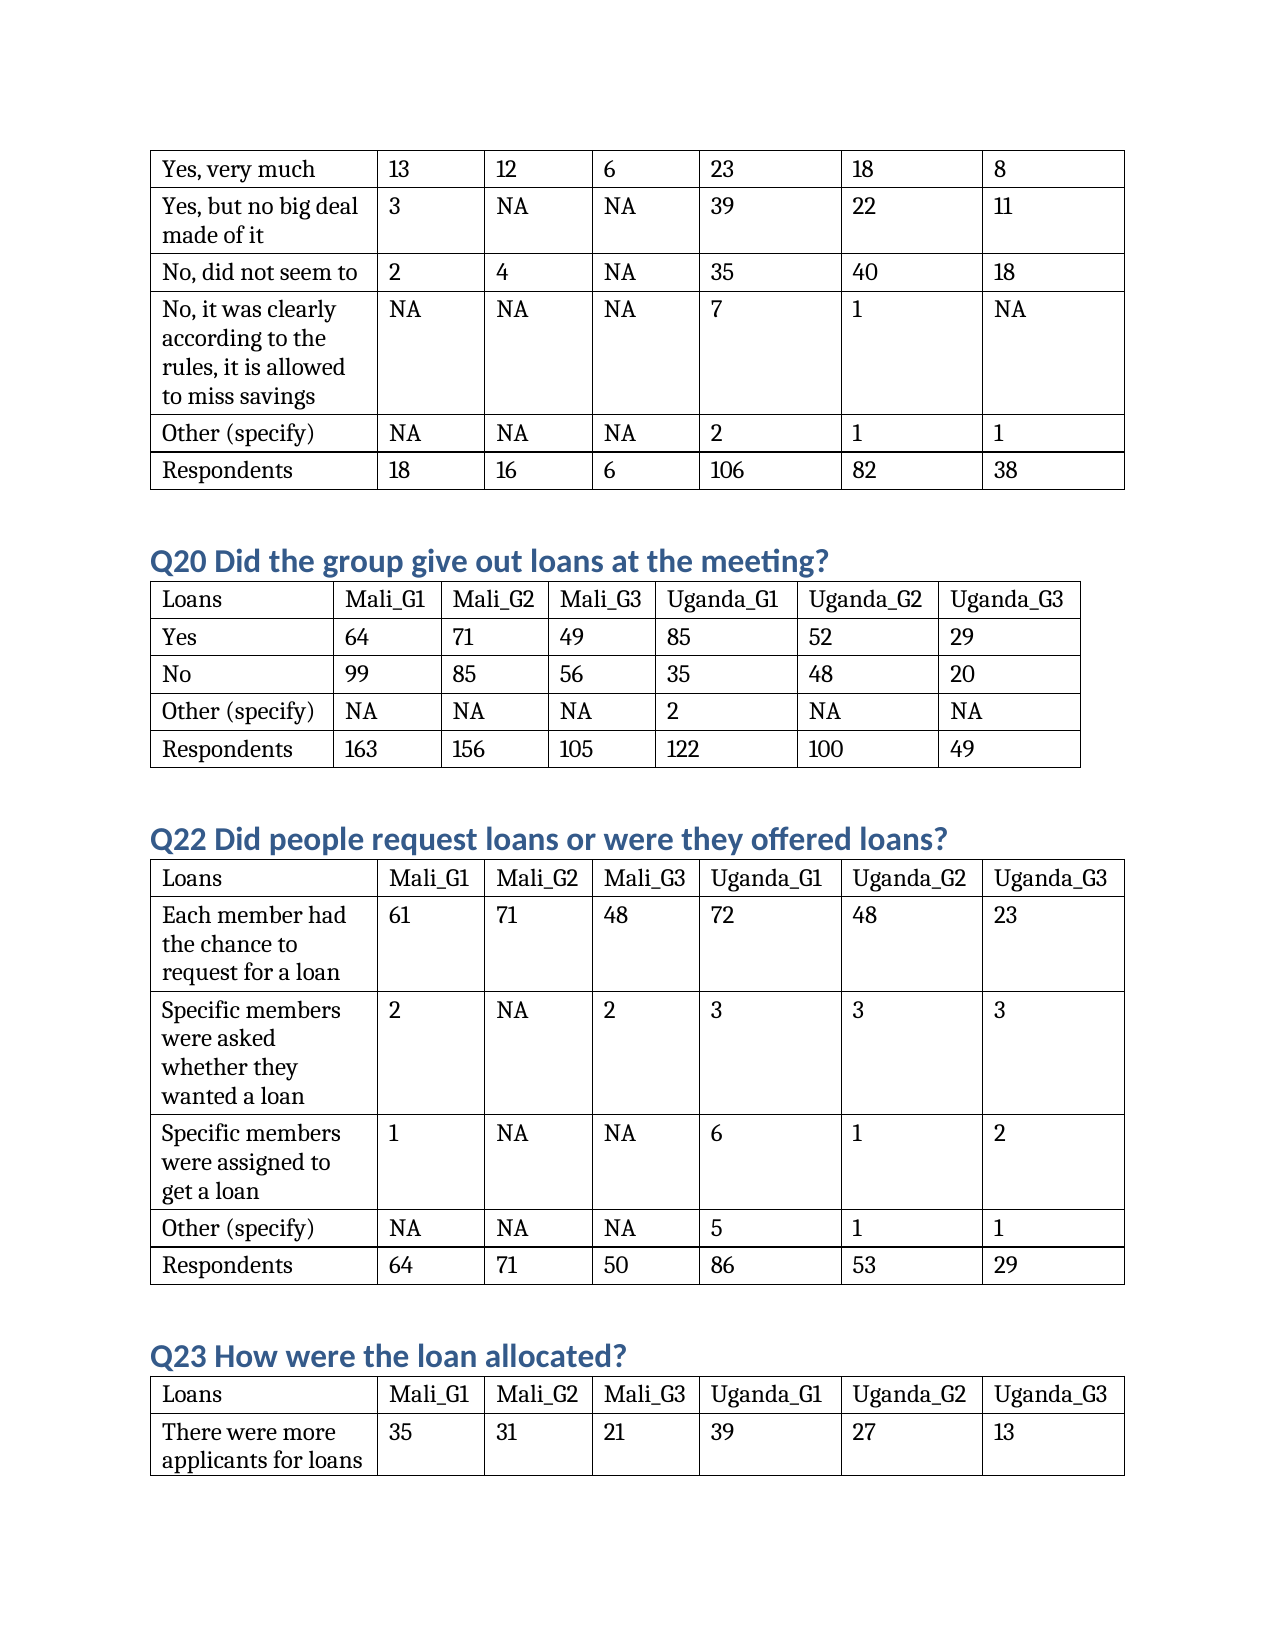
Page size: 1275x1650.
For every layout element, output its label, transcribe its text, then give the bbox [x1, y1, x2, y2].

table_cell 106 [700, 453, 841, 489]
table_cell 48 [593, 897, 699, 991]
table_header Mali_G3 [549, 582, 655, 618]
table_cell 8 [983, 151, 1124, 187]
table_cell 40 [842, 254, 982, 291]
table_cell 1 [983, 1210, 1124, 1246]
table_cell 1 [983, 415, 1124, 451]
table_cell 39 [700, 1414, 841, 1475]
table_header Loans [151, 582, 333, 618]
table_cell 163 [334, 731, 441, 767]
table_cell 20 [939, 656, 1080, 692]
table_header Mali_G1 [378, 860, 484, 896]
table_cell 2 [983, 1115, 1124, 1209]
table_cell Each member had the chance to request for a loan [151, 897, 377, 991]
table_cell 23 [700, 151, 841, 187]
table_cell 13 [983, 1414, 1124, 1475]
table_cell NA [939, 694, 1080, 730]
table_cell 21 [593, 1414, 699, 1475]
table_cell 29 [983, 1248, 1124, 1284]
table_cell 49 [939, 731, 1080, 767]
subtitle Q20 Did the group give out loans at the meeting? [150, 540, 1125, 581]
table_cell 52 [798, 619, 938, 655]
table_cell 3 [983, 992, 1124, 1114]
table_header Uganda_G1 [700, 1377, 841, 1413]
table_header Uganda_G1 [700, 860, 841, 896]
table_cell 85 [656, 619, 797, 655]
table_header Mali_G2 [485, 860, 592, 896]
table_cell 122 [656, 731, 797, 767]
table_cell NA [593, 188, 699, 253]
table_cell 4 [485, 254, 592, 291]
table_cell 18 [378, 453, 484, 489]
table_header Uganda_G3 [983, 1377, 1124, 1413]
table_cell No, did not seem to [151, 254, 377, 291]
table_cell 48 [798, 656, 938, 692]
table_cell No, it was clearly according to the rules, it is allowed to miss savings [151, 292, 377, 414]
subtitle Q22 Did people request loans or were they offered loans? [150, 818, 1125, 859]
table_cell NA [485, 292, 592, 414]
table_header Uganda_G2 [842, 860, 982, 896]
table_cell Other (specify) [151, 694, 333, 730]
table_header Loans [151, 860, 377, 896]
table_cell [151, 1414, 377, 1475]
table_header Mali_G3 [593, 860, 699, 896]
table_header Mali_G3 [593, 1377, 699, 1413]
table_cell NA [593, 415, 699, 451]
table_cell 64 [378, 1248, 484, 1284]
table_cell NA [485, 992, 592, 1114]
table_cell NA [485, 1210, 592, 1246]
table_cell NA [798, 694, 938, 730]
table_cell 1 [378, 1115, 484, 1209]
table_header Uganda_G1 [656, 582, 797, 618]
table_cell NA [442, 694, 548, 730]
table_cell Respondents [151, 1248, 377, 1284]
table_cell 71 [442, 619, 548, 655]
table_cell 2 [700, 415, 841, 451]
table_cell NA [378, 292, 484, 414]
table_cell NA [334, 694, 441, 730]
table_cell 18 [983, 254, 1124, 291]
table_cell 2 [378, 992, 484, 1114]
table_cell Respondents [151, 731, 333, 767]
table_header Mali_G1 [334, 582, 441, 618]
table_cell 22 [842, 188, 982, 253]
table_cell 86 [700, 1248, 841, 1284]
table_header Mali_G1 [378, 1377, 484, 1413]
table_cell Other (specify) [151, 1210, 377, 1246]
table_cell NA [485, 188, 592, 253]
table_cell 100 [798, 731, 938, 767]
table_cell NA [593, 292, 699, 414]
table_cell 71 [485, 1248, 592, 1284]
table_header Loans [151, 1377, 377, 1413]
table_cell NA [593, 1115, 699, 1209]
table_cell 2 [656, 694, 797, 730]
table_header Uganda_G2 [798, 582, 938, 618]
table_cell Yes [151, 619, 333, 655]
table_cell 99 [334, 656, 441, 692]
table_cell 35 [700, 254, 841, 291]
table_cell 29 [939, 619, 1080, 655]
subtitle Q23 How were the loan allocated? [150, 1335, 1125, 1376]
table_cell No [151, 656, 333, 692]
table_cell NA [593, 1210, 699, 1246]
table_cell Other (specify) [151, 415, 377, 451]
table_cell 27 [842, 1414, 982, 1475]
table_cell 1 [842, 415, 982, 451]
table_header Mali_G2 [442, 582, 548, 618]
table_cell 49 [549, 619, 655, 655]
table_cell 35 [656, 656, 797, 692]
table_cell 5 [700, 1210, 841, 1246]
table_cell 72 [700, 897, 841, 991]
table_cell 13 [378, 151, 484, 187]
table_cell 71 [485, 897, 592, 991]
table_cell NA [983, 292, 1124, 414]
table_cell 82 [842, 453, 982, 489]
table_cell 56 [549, 656, 655, 692]
table_header Mali_G2 [485, 1377, 592, 1413]
table_header Uganda_G3 [983, 860, 1124, 896]
table_cell Respondents [151, 453, 377, 489]
table_cell Specific members were assigned to get a loan [151, 1115, 377, 1209]
table_cell NA [593, 254, 699, 291]
table_cell 3 [842, 992, 982, 1114]
table_cell 6 [700, 1115, 841, 1209]
table_cell 2 [593, 992, 699, 1114]
table_cell 61 [378, 897, 484, 991]
table_cell 39 [700, 188, 841, 253]
table_cell 6 [593, 151, 699, 187]
table_cell NA [485, 1115, 592, 1209]
table_cell 31 [485, 1414, 592, 1475]
table_cell 18 [842, 151, 982, 187]
table_cell 53 [842, 1248, 982, 1284]
table_cell 38 [983, 453, 1124, 489]
table_header Uganda_G2 [842, 1377, 982, 1413]
table_cell 12 [485, 151, 592, 187]
table_cell Yes, but no big deal made of it [151, 188, 377, 253]
table_cell 64 [334, 619, 441, 655]
table_cell 35 [378, 1414, 484, 1475]
table_cell 3 [378, 188, 484, 253]
table_cell 2 [378, 254, 484, 291]
table_cell NA [549, 694, 655, 730]
table_cell 85 [442, 656, 548, 692]
table_cell 50 [593, 1248, 699, 1284]
table_cell 105 [549, 731, 655, 767]
table_cell Specific members were asked whether they wanted a loan [151, 992, 377, 1114]
table_cell 7 [700, 292, 841, 414]
table_cell 1 [842, 1115, 982, 1209]
table_cell NA [378, 415, 484, 451]
table_cell 11 [983, 188, 1124, 253]
table_cell 6 [593, 453, 699, 489]
table_cell Yes, very much [151, 151, 377, 187]
table_cell 1 [842, 292, 982, 414]
table_cell 23 [983, 897, 1124, 991]
table_cell 156 [442, 731, 548, 767]
table_cell NA [485, 415, 592, 451]
table_cell 1 [842, 1210, 982, 1246]
table_cell 3 [700, 992, 841, 1114]
table_cell NA [378, 1210, 484, 1246]
table_cell 48 [842, 897, 982, 991]
table_cell 16 [485, 453, 592, 489]
table_header Uganda_G3 [939, 582, 1080, 618]
